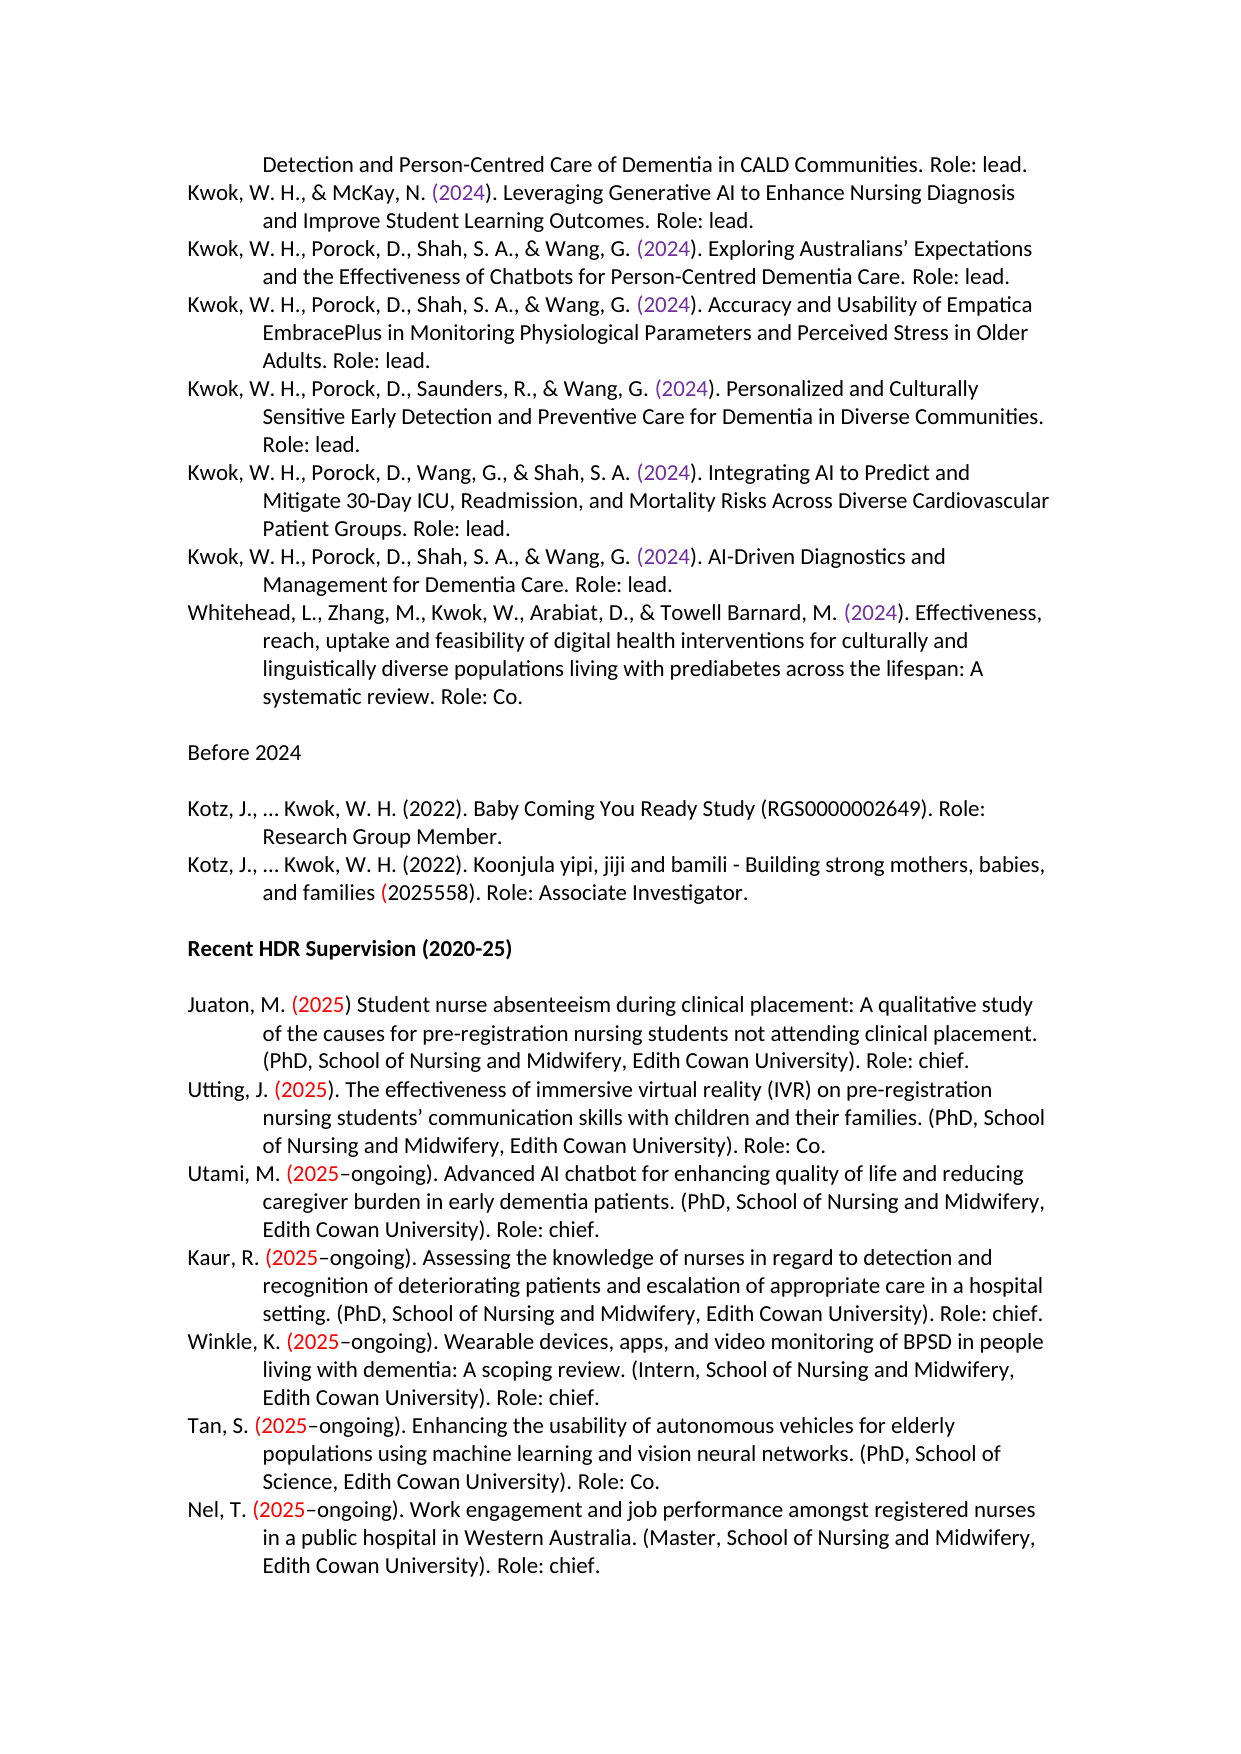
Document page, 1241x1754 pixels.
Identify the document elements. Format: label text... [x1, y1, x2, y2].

text Kaur, R. (2025–ongoing). Assessing the knowledge of nurses in regard to detection and recognition of deteriorating patients and escalation of appropriate care in a hospital setting. (PhD, School of Nursing and Midwifery, Edith Cowan University). Role: chief. [187, 1243, 1053, 1327]
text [187, 150, 1053, 178]
text Nel, T. (2025–ongoing). Work engagement and job performance amongst registered nurses in a public hospital in Western Australia. (Master, School of Nursing and Midwifery, Edith Cowan University). Role: chief. [187, 1495, 1053, 1579]
text Whitehead, L., Zhang, M., Kwok, W., Arabiat, D., & Towell Barnard, M. (2024). Effectiveness, reach, uptake and feasibility of digital health interventions for culturally and linguistically diverse populations living with prediabetes across the lifespan: A systematic review. Role: Co. [187, 598, 1053, 710]
text Utami, M. (2025–ongoing). Advanced AI chatbot for enhancing quality of life and reducing caregiver burden in early dementia patients. (PhD, School of Nursing and Midwifery, Edith Cowan University). Role: chief. [187, 1159, 1053, 1243]
text Recent HDR Supervision (2020-25) [187, 934, 1053, 963]
text Winkle, K. (2025–ongoing). Wearable devices, apps, and video monitoring of BPSD in people living with dementia: A scoping review. (Intern, School of Nursing and Midwifery, Edith Cowan University). Role: chief. [187, 1327, 1053, 1411]
text Kwok, W. H., Porock, D., Saunders, R., & Wang, G. (2024). Personalized and Culturally Sensitive Early Detection and Preventive Care for Dementia in Diverse Communities. Role: lead. [187, 374, 1053, 458]
text Tan, S. (2025–ongoing). Enhancing the usability of autonomous vehicles for elderly populations using machine learning and vision neural networks. (PhD, School of Science, Edith Cowan University). Role: Co. [187, 1411, 1053, 1495]
text Kotz, J., … Kwok, W. H. (2022). Baby Coming You Ready Study (RGS0000002649). Role: Research Group Member. [187, 794, 1053, 851]
text Kwok, W. H., Porock, D., Shah, S. A., & Wang, G. (2024). Exploring Australians’ Expectations and the Effectiveness of Chatbots for Person-Centred Dementia Care. Role: lead. [187, 234, 1053, 290]
text Juaton, M. (2025) Student nurse absenteeism during clinical placement: A qualitative study of the causes for pre-registration nursing students not attending clinical placement. (PhD, School of Nursing and Midwifery, Edith Cowan University). Role: chief. [187, 991, 1053, 1075]
text Kwok, W. H., Porock, D., Wang, G., & Shah, S. A. (2024). Integrating AI to Predict and Mitigate 30-Day ICU, Readmission, and Mortality Risks Across Diverse Cardiovascular Patient Groups. Role: lead. [187, 458, 1053, 542]
text Utting, J. (2025). The effectiveness of immersive virtual reality (IVR) on pre-registration nursing students’ communication skills with children and their families. (PhD, School of Nursing and Midwifery, Edith Cowan University). Role: Co. [187, 1075, 1053, 1159]
text Kwok, W. H., & McKay, N. (2024). Leveraging Generative AI to Enhance Nursing Diagnosis and Improve Student Learning Outcomes. Role: lead. [187, 178, 1053, 234]
text Before 2024 [187, 738, 1053, 766]
text Kwok, W. H., Porock, D., Shah, S. A., & Wang, G. (2024). AI-Driven Diagnostics and Management for Dementia Care. Role: lead. [187, 542, 1053, 598]
text Kwok, W. H., Porock, D., Shah, S. A., & Wang, G. (2024). Accuracy and Usability of Empatica EmbracePlus in Monitoring Physiological Parameters and Perceived Stress in Older Adults. Role: lead. [187, 290, 1053, 374]
text Kotz, J., … Kwok, W. H. (2022). Koonjula yipi, jiji and bamili - Building strong mothers, babies, and families (2025558). Role: Associate Investigator. [187, 851, 1053, 907]
